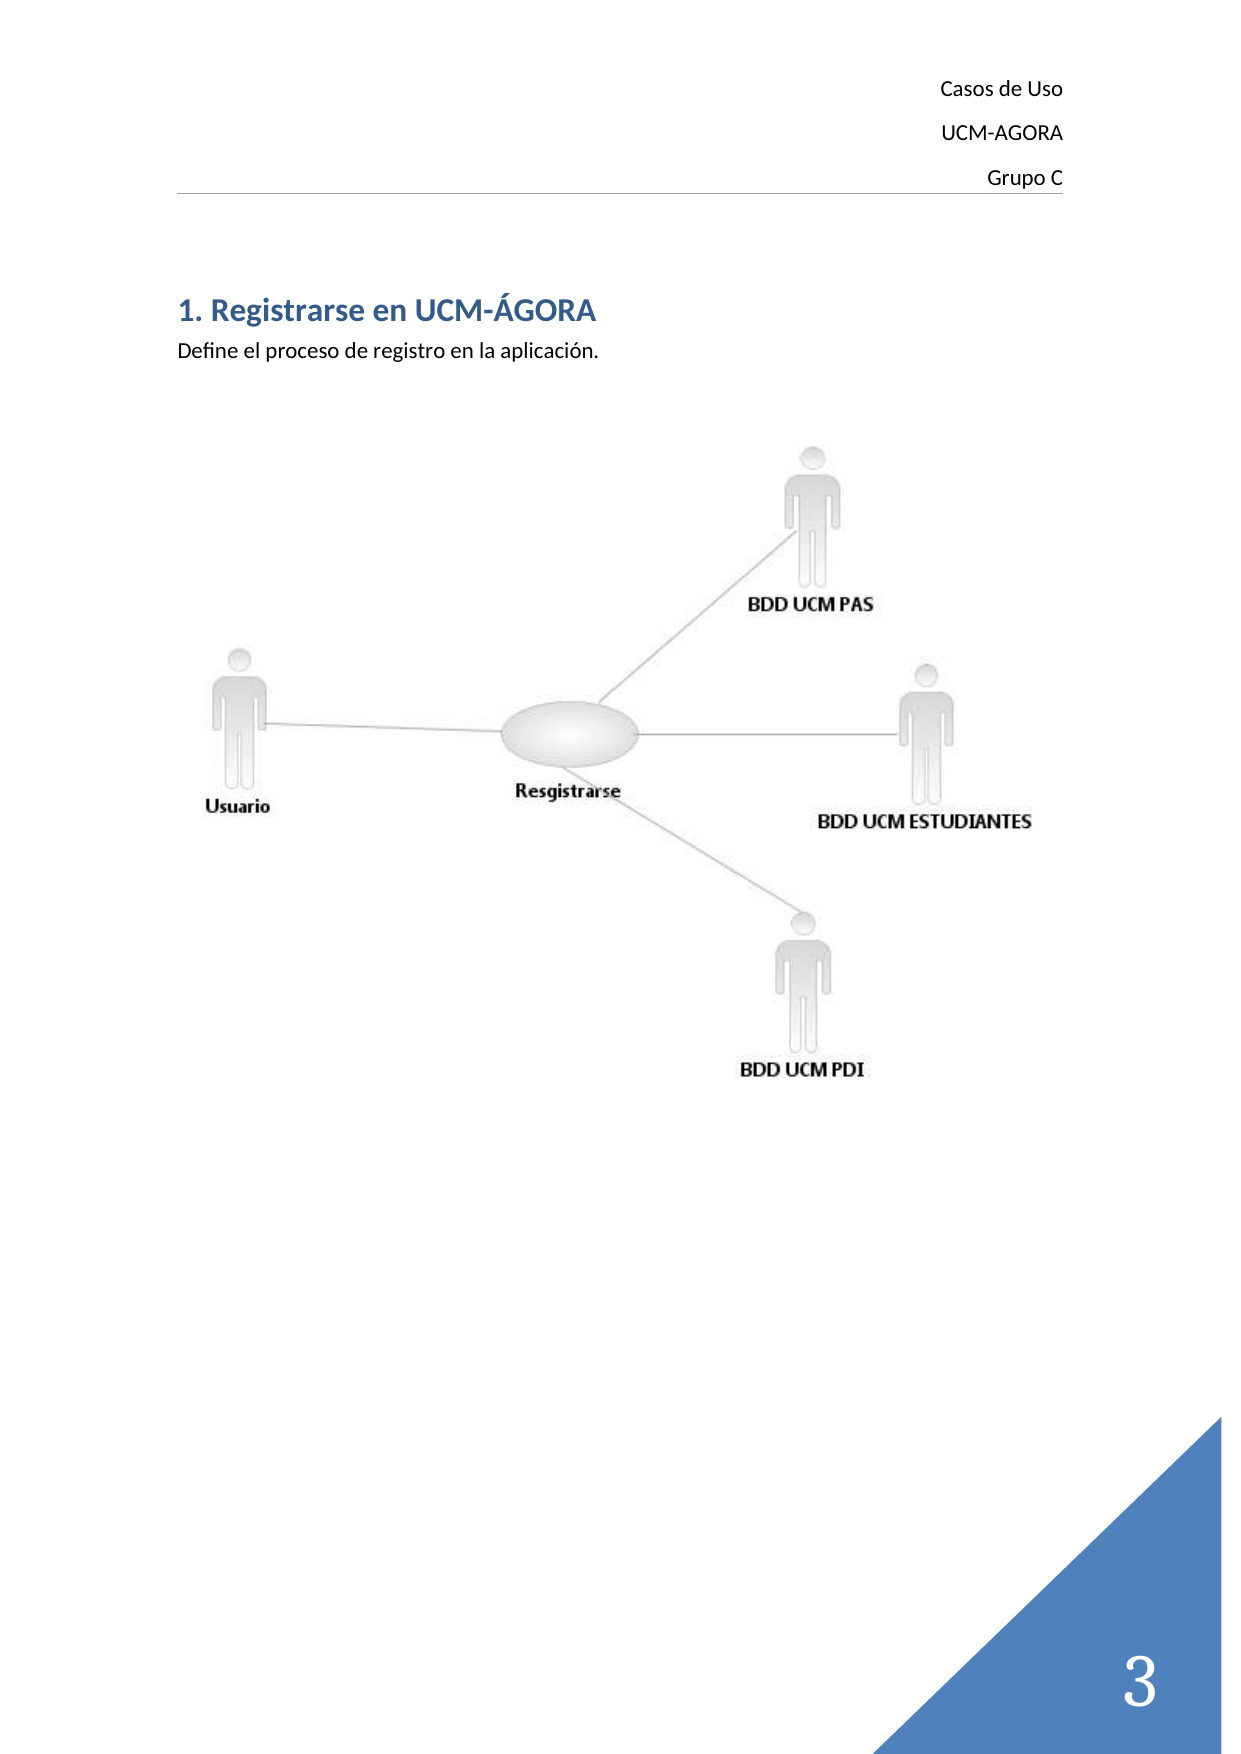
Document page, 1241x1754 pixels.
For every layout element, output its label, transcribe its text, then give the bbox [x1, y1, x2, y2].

picture [177, 433, 1063, 1100]
subtitle 1. Registrarse en UCM-ÁGORA [177, 289, 1063, 330]
text Define el proceso de registro en la aplicación. [177, 336, 1063, 364]
